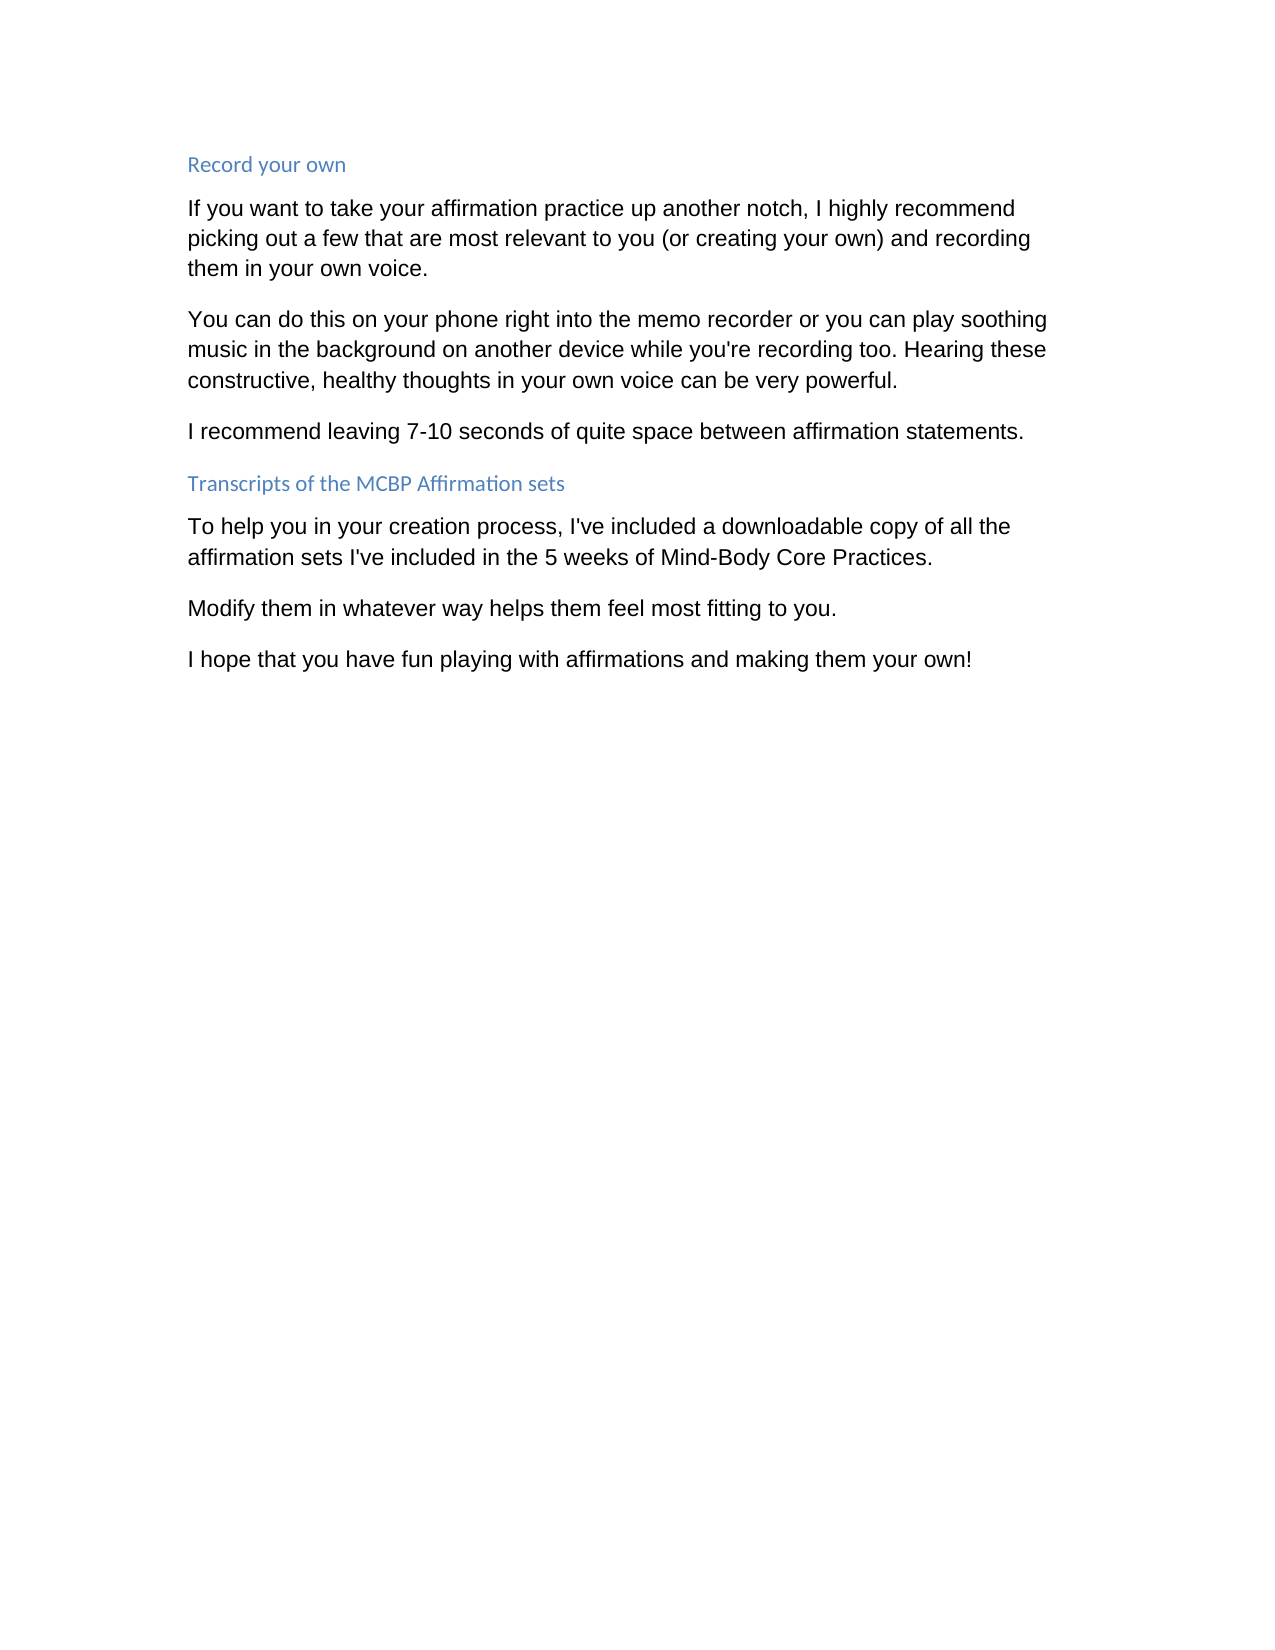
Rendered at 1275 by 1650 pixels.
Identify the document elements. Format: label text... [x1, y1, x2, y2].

text If you want to take your affirmation practice up another notch, I highly recommend picking out a few that are most relevant to you (or creating your own) and recording them in your own voice. [187, 195, 1087, 281]
text To help you in your creation process, I've included a downloadable copy of all the affirmation sets I've included in the 5 weeks of Mind-Body Core Practices. [187, 513, 1087, 570]
text I hope that you have fun playing with affirmations and making them your own! [187, 646, 1087, 672]
text I recommend leaving 7-10 seconds of quite space between affirmation statements. [187, 418, 1087, 444]
text You can do this on your phone right into the memo recorder or you can play soothing music in the background on another device while you're recording too. Hearing these constructive, healthy thoughts in your own voice can be very powerful. [187, 306, 1087, 393]
subtitle Record your own [187, 150, 1087, 178]
subtitle Transcripts of the MCBP Affirmation sets [187, 469, 1087, 497]
text Modify them in whatever way helps them feel most fitting to you. [187, 594, 1087, 621]
